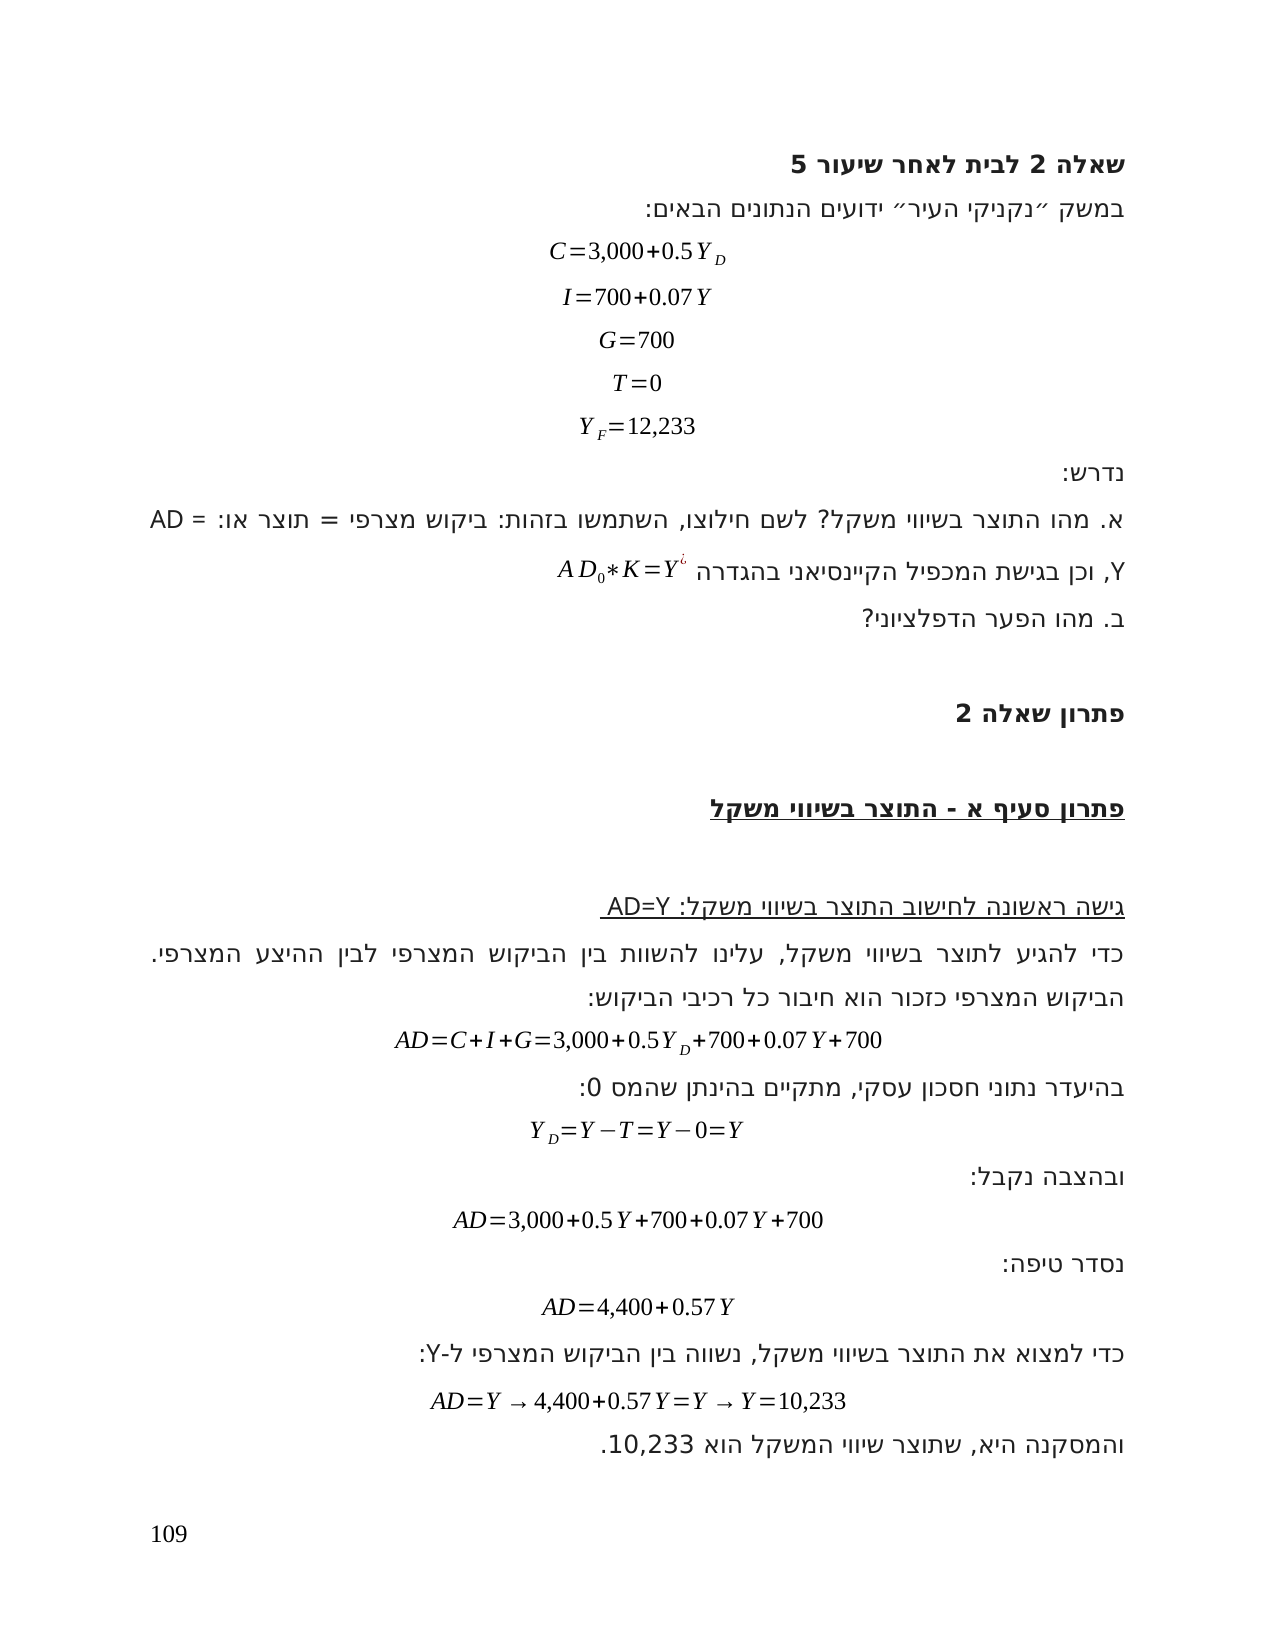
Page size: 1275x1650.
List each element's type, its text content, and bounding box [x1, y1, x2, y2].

text גישה ראשונה לחישוב התוצר בשיווי משקל: AD=Y [150, 888, 1125, 923]
text נדרש: [150, 458, 1125, 487]
text שאלה 2 לבית לאחר שיעור 5 [150, 150, 1125, 179]
text נסדר טיפה: [150, 1249, 1125, 1278]
text א. מהו התוצר בשיווי משקל? לשם חילוצו, השתמשו בזהות: ביקוש מצרפי = תוצר או: AD = Y, וכן בגישת המכפיל הקיינסיאני בהגדרה [150, 502, 1125, 587]
text כדי למצוא את התוצר בשיווי משקל, נשווה בין הביקוש המצרפי ל-Y: [150, 1336, 1125, 1370]
text והמסקנה היא, שתוצר שיווי המשקל הוא 10,233. [150, 1430, 1125, 1459]
text ב. מהו הפער הדפלציוני? [150, 604, 1125, 633]
text פתרון שאלה 2 [150, 699, 1125, 728]
text פתרון סעיף א - התוצר בשיווי משקל [150, 794, 1125, 823]
text ובהצבה נקבל: [150, 1162, 1125, 1191]
text במשק ״נקניקי העיר״ ידועים הנתונים הבאים: [150, 194, 1125, 223]
text כדי להגיע לתוצר בשיווי משקל, עלינו להשוות בין הביקוש המצרפי לבין ההיצע המצרפי. הביקוש המצרפי כזכור הוא חיבור כל רכיבי הביקוש: [150, 939, 1125, 1012]
text בהיעדר נתוני חסכון עסקי, מתקיים בהינתן שהמס 0: [150, 1073, 1125, 1102]
